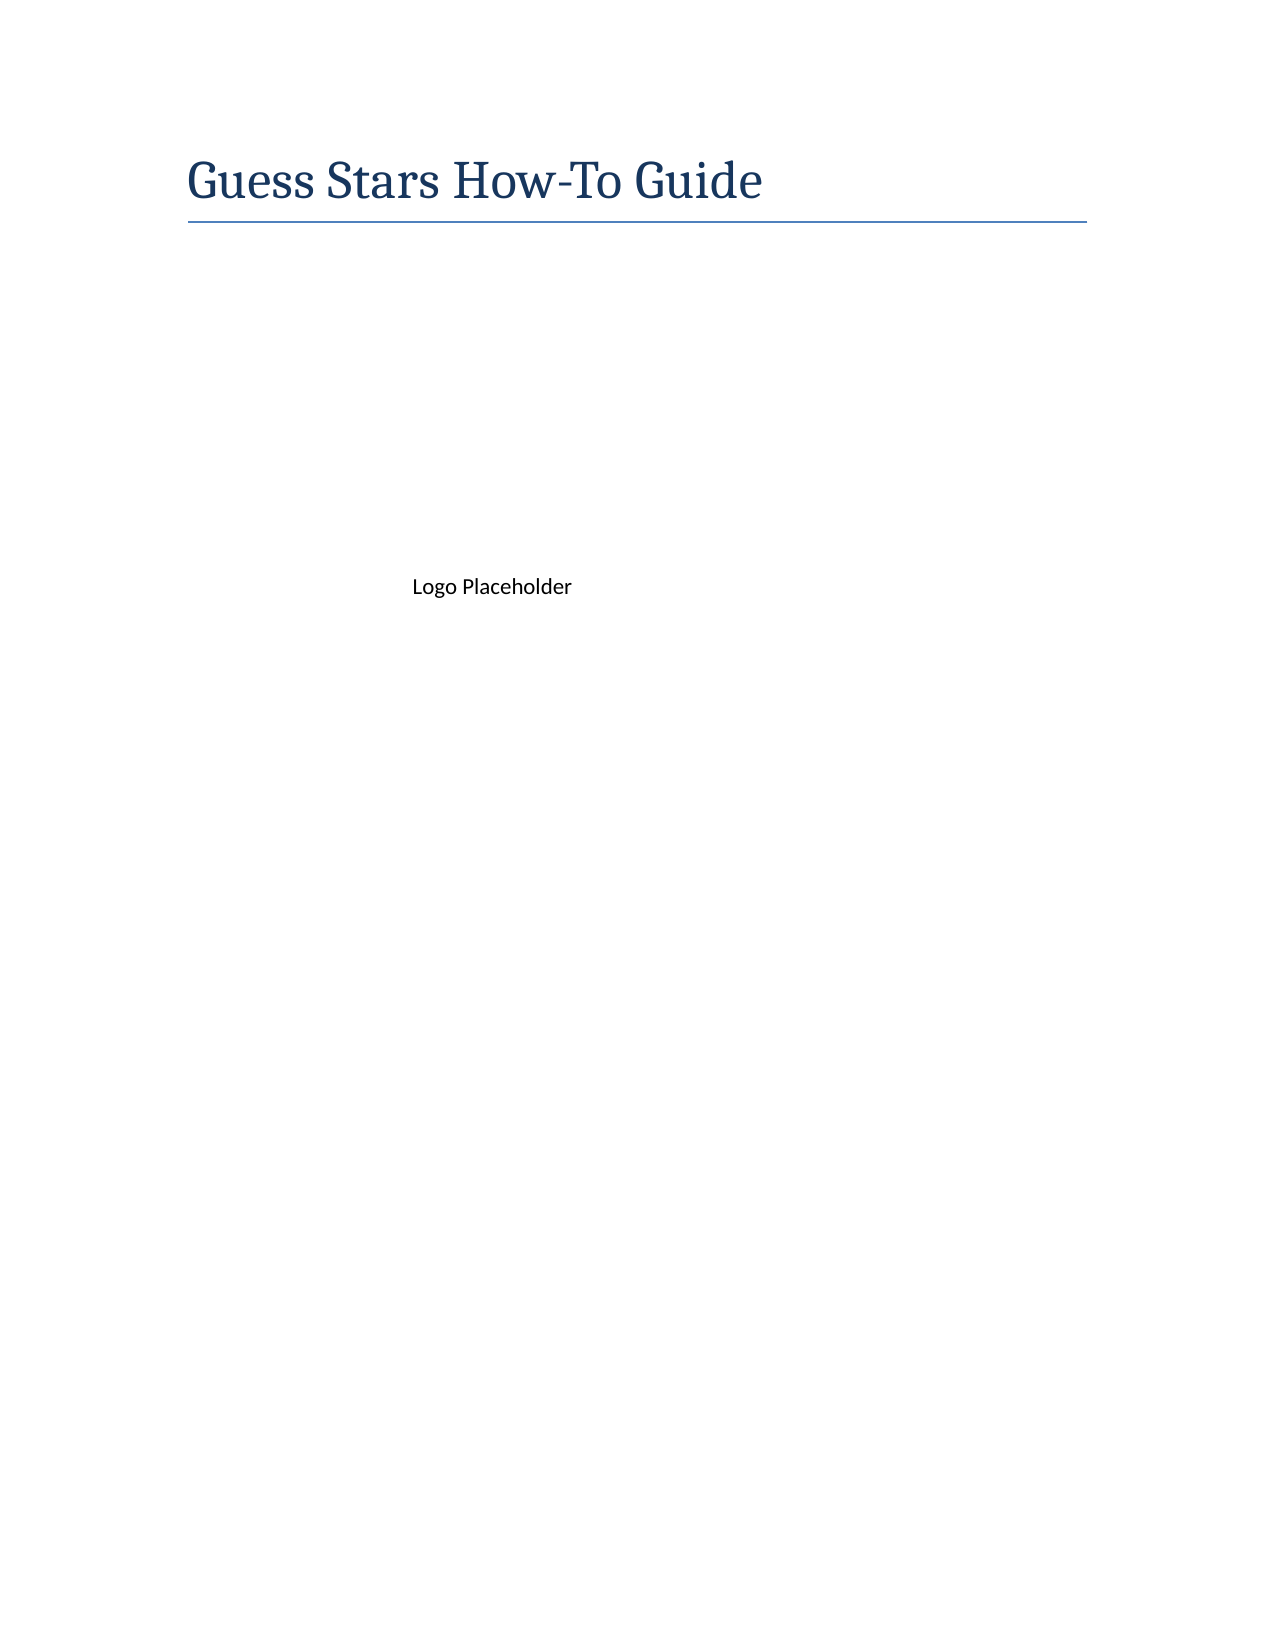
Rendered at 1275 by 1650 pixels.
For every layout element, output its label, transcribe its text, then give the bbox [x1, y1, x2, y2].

title Guess Stars How-To Guide [187, 150, 1087, 223]
text Logo Placeholder [187, 572, 1087, 600]
